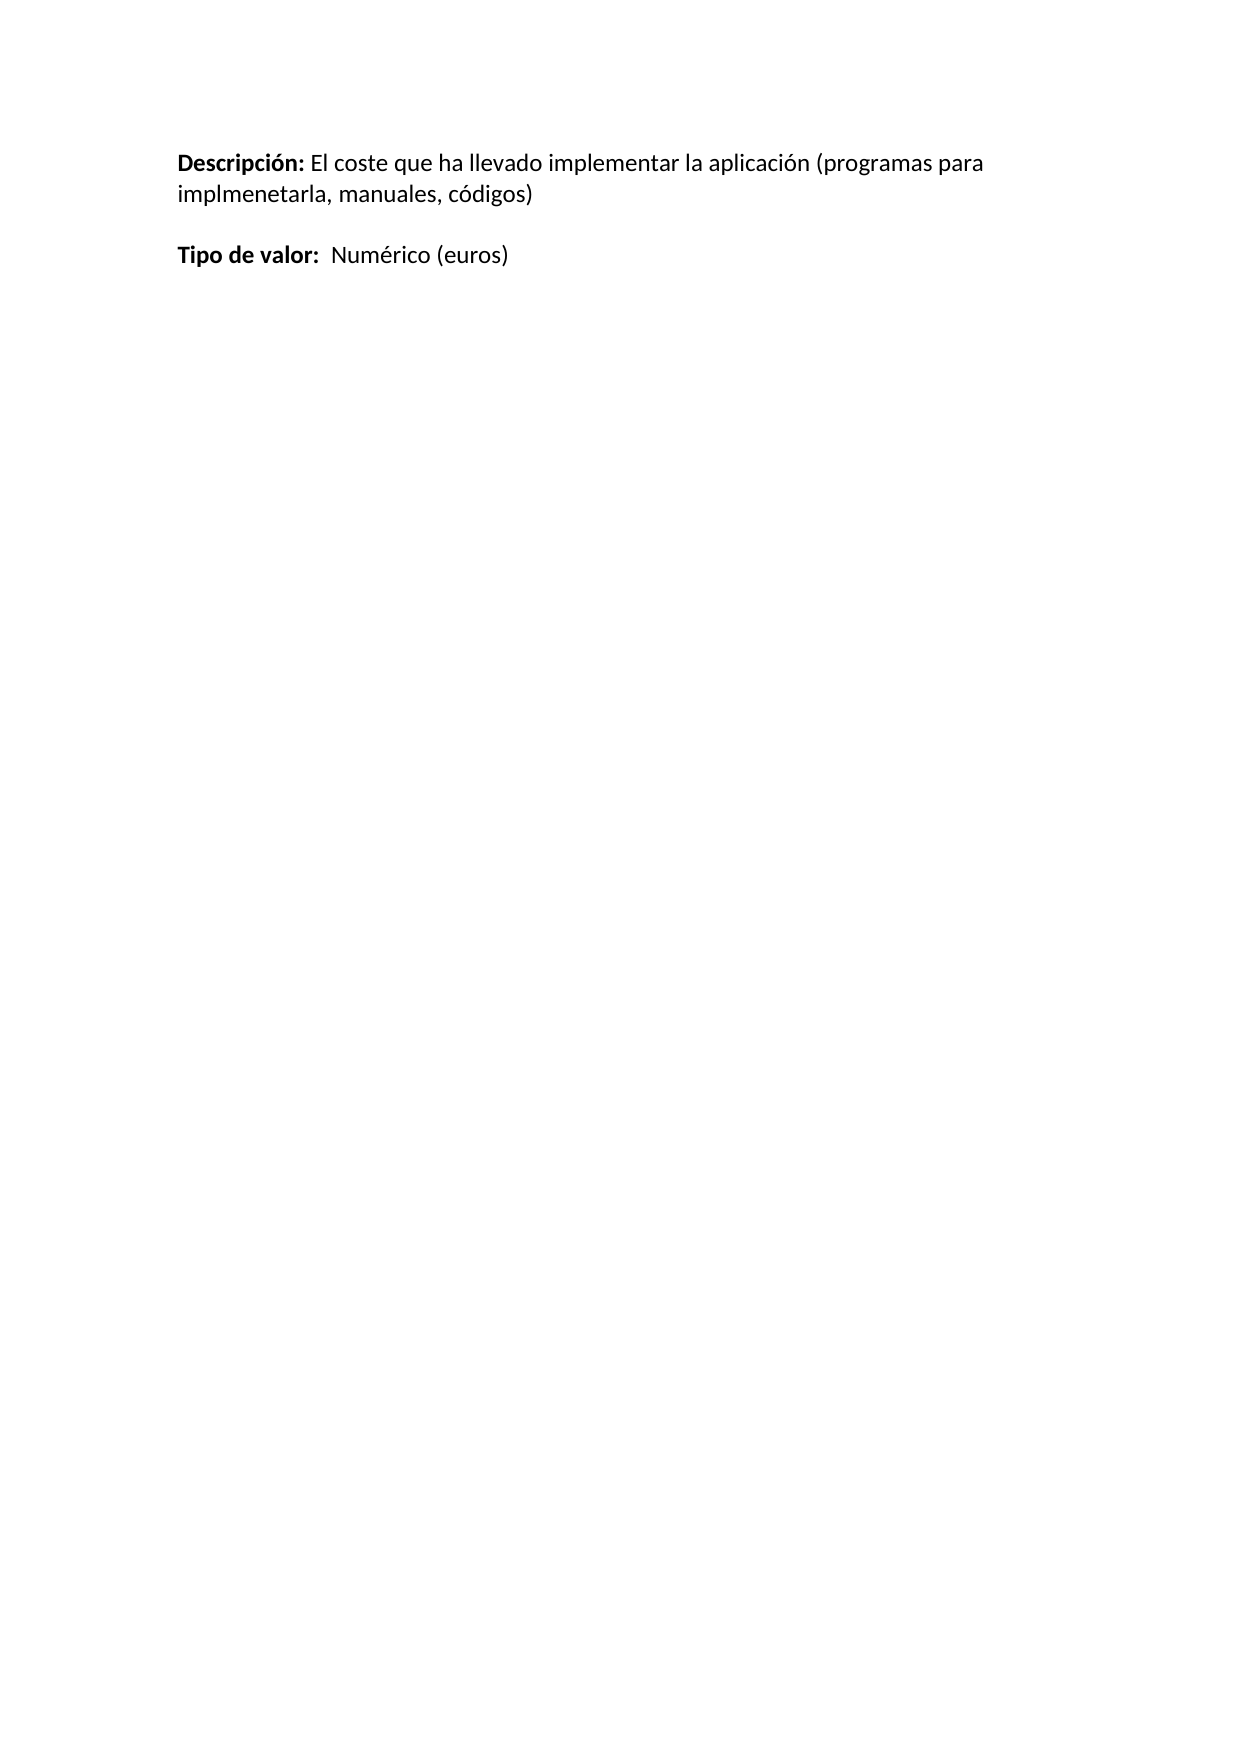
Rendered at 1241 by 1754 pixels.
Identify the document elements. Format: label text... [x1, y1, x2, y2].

text Tipo de valor: Numérico (euros) [177, 239, 1063, 270]
text Descripción: El coste que ha llevado implementar la aplicación (programas para implmenetarla, manuales, códigos) [177, 148, 1063, 209]
